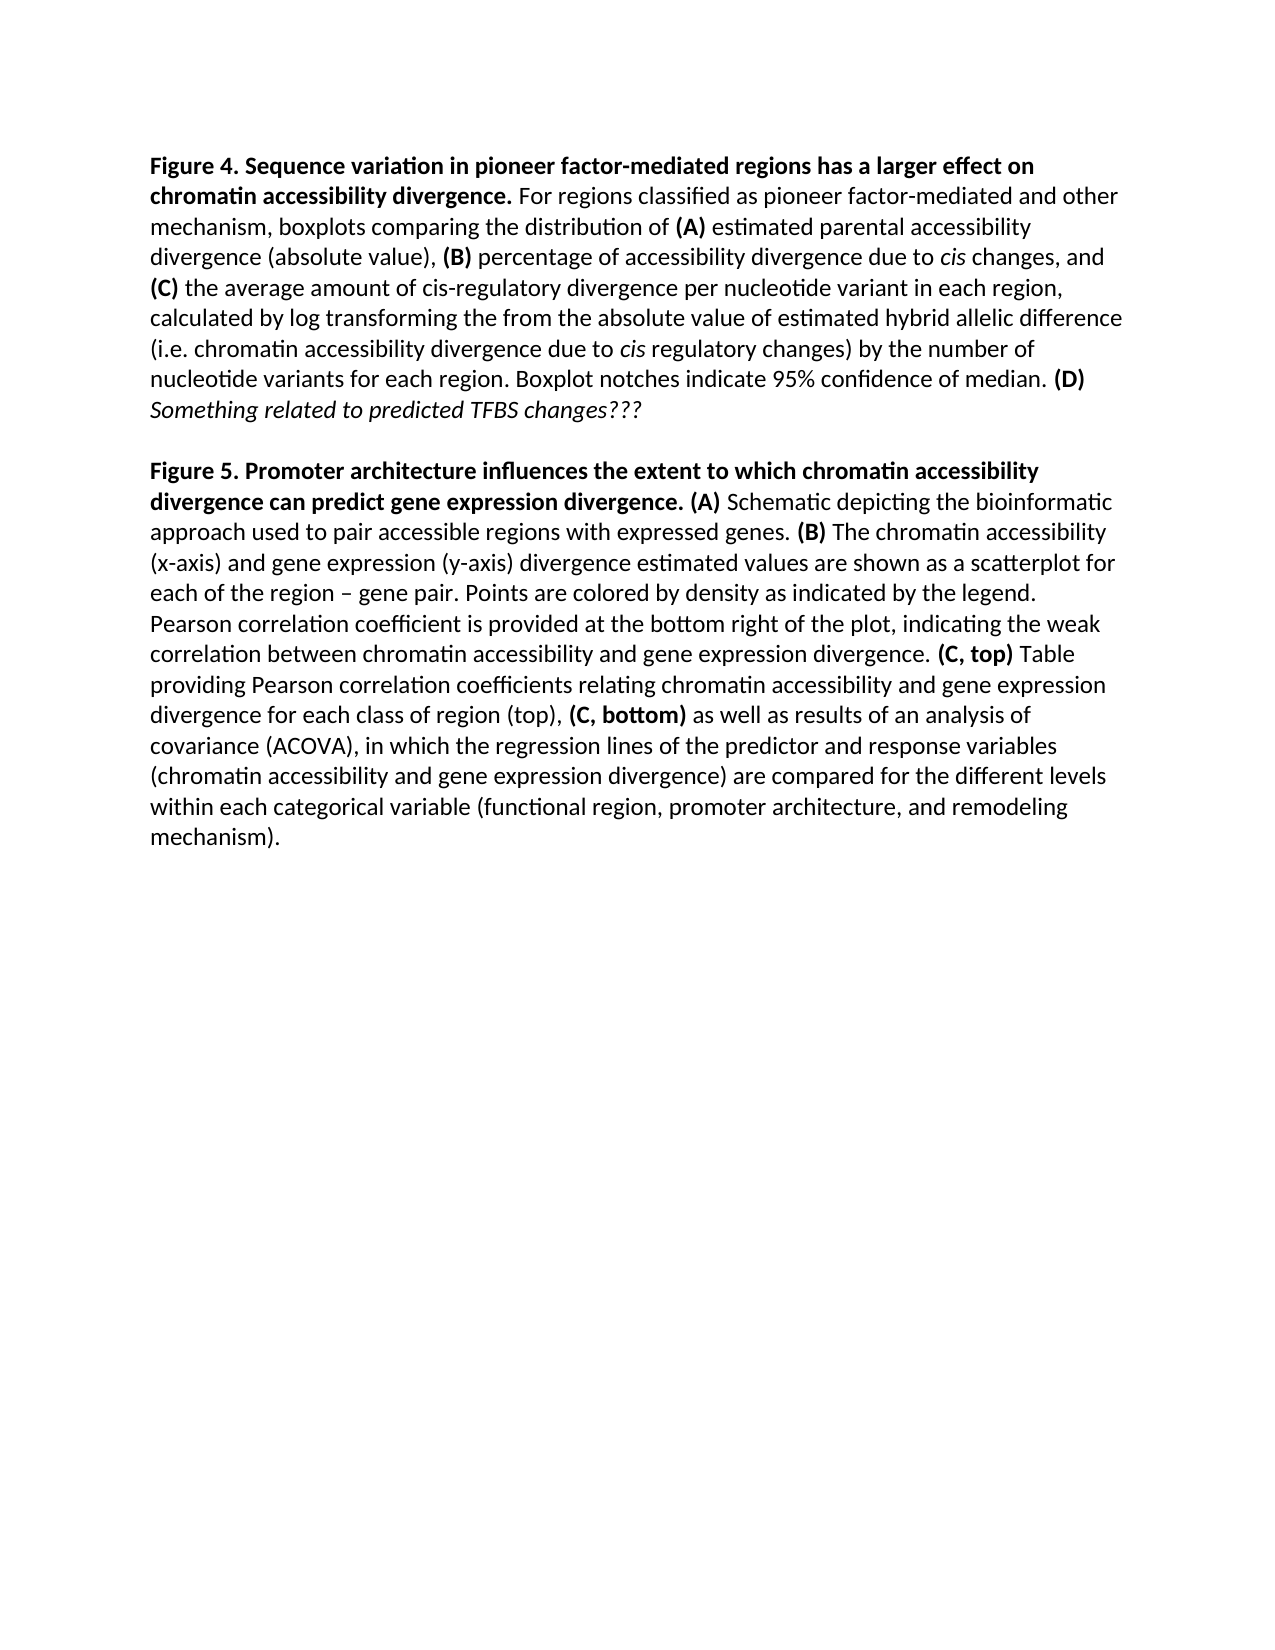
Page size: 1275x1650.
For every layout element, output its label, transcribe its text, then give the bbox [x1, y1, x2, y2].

text Figure 4. Sequence variation in pioneer factor-mediated regions has a larger effect on chromatin accessibility divergence. For regions classified as pioneer factor-mediated and other mechanism, boxplots comparing the distribution of (A) estimated parental accessibility divergence (absolute value), (B) percentage of accessibility divergence due to cis changes, and (C) the average amount of cis-regulatory divergence per nucleotide variant in each region, calculated by log transforming the from the absolute value of estimated hybrid allelic difference (i.e. chromatin accessibility divergence due to cis regulatory changes) by the number of nucleotide variants for each region. Boxplot notches indicate 95% confidence of median. (D) Something related to predicted TFBS changes??? [150, 150, 1125, 425]
text Figure 5. Promoter architecture influences the extent to which chromatin accessibility divergence can predict gene expression divergence. (A) Schematic depicting the bioinformatic approach used to pair accessible regions with expressed genes. (B) The chromatin accessibility (x-axis) and gene expression (y-axis) divergence estimated values are shown as a scatterplot for each of the region – gene pair. Points are colored by density as indicated by the legend. Pearson correlation coefficient is provided at the bottom right of the plot, indicating the weak correlation between chromatin accessibility and gene expression divergence. (C, top) Table providing Pearson correlation coefficients relating chromatin accessibility and gene expression divergence for each class of region (top), (C, bottom) as well as results of an analysis of covariance (ACOVA), in which the regression lines of the predictor and response variables (chromatin accessibility and gene expression divergence) are compared for the different levels within each categorical variable (functional region, promoter architecture, and remodeling mechanism). [150, 455, 1125, 852]
